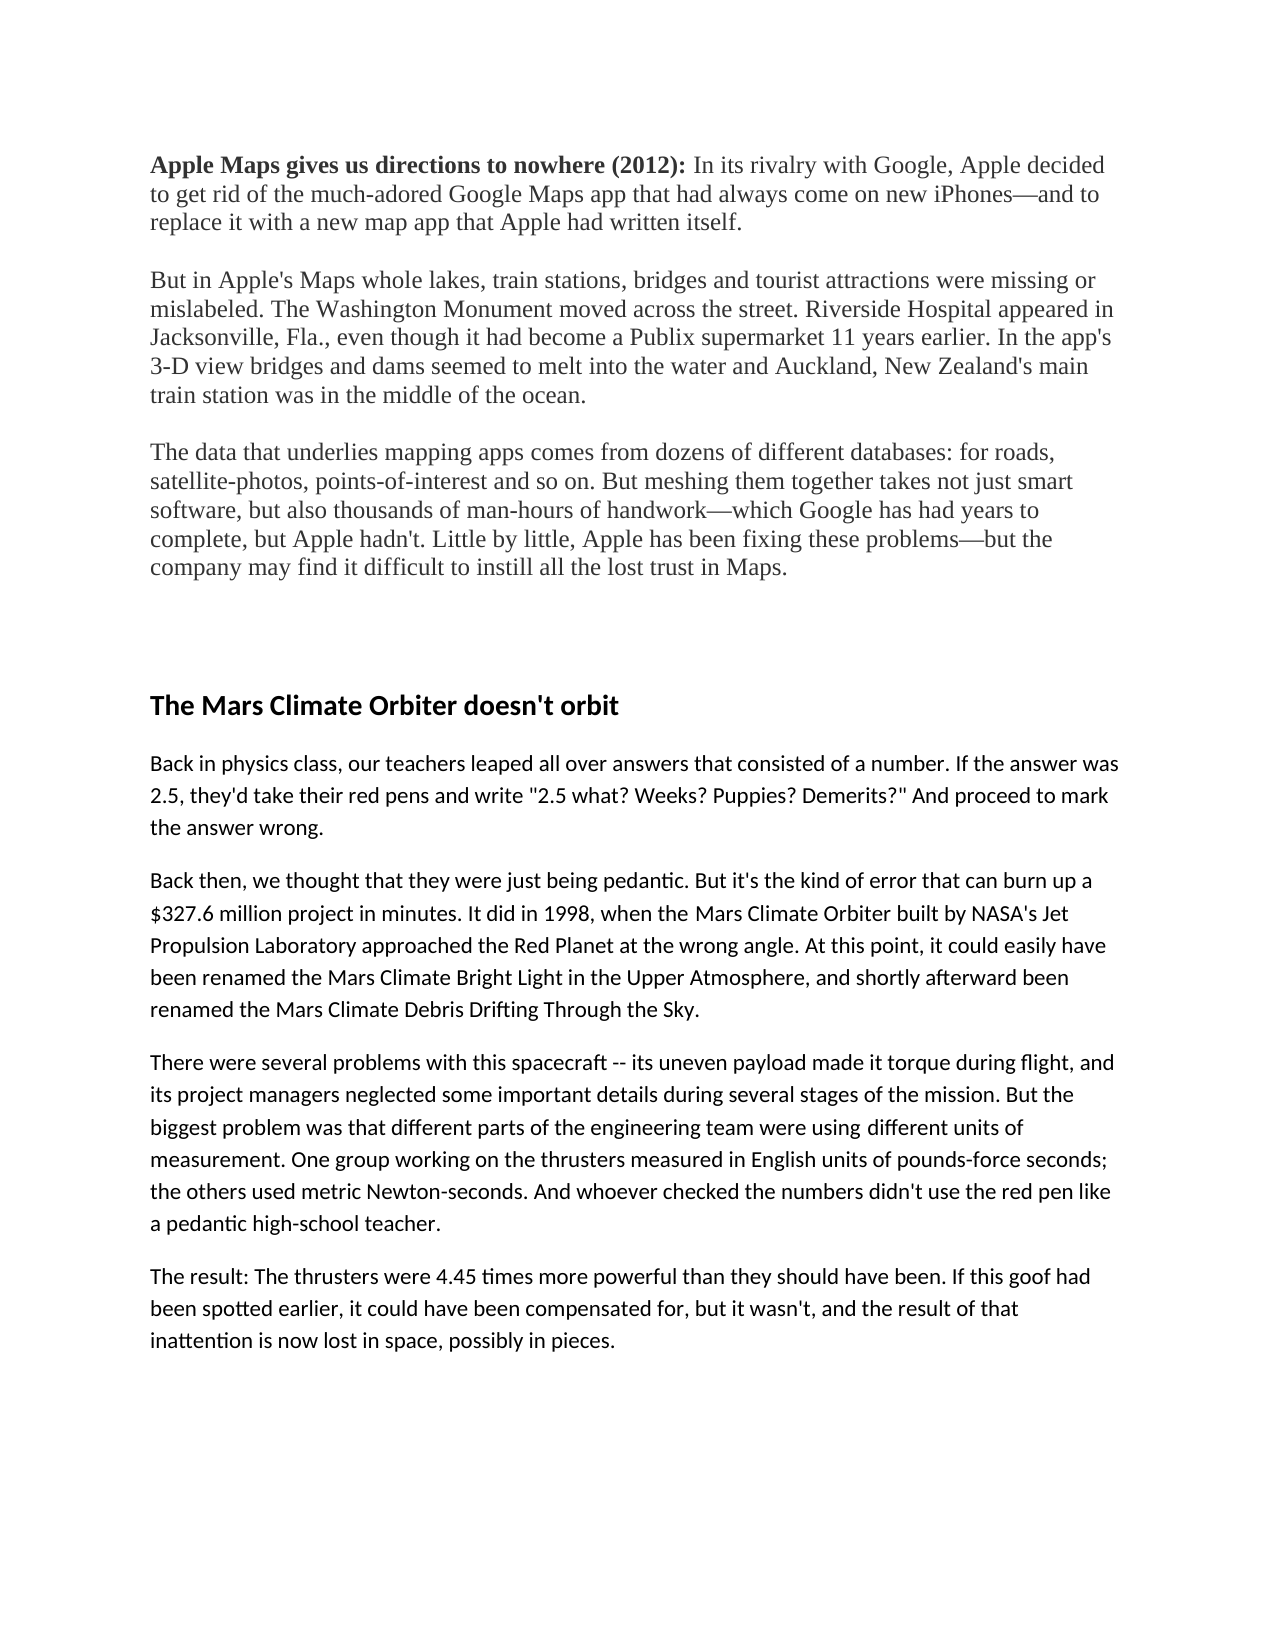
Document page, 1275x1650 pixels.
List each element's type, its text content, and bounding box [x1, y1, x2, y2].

text The data that underlies mapping apps comes from dozens of different databases: for roads, satellite-photos, points-of-interest and so on. But meshing them together takes not just smart software, but also thousands of man-hours of handwork—which Google has had years to complete, but Apple hadn't. Little by little, Apple has been fixing these problems—but the company may find it difficult to instill all the lost trust in Maps. [150, 437, 1125, 581]
text The result: The thrusters were 4.45 times more powerful than they should have been. If this goof had been spotted earlier, it could have been compensated for, but it wasn't, and the result of that inattention is now lost in space, possibly in pieces. [150, 1262, 1125, 1354]
text Apple Maps gives us directions to nowhere (2012): In its rivalry with Google, Apple decided to get rid of the much-adored Google Maps app that had always come on new iPhones—and to replace it with a new map app that Apple had written itself. [150, 150, 1125, 236]
text But in Apple's Maps whole lakes, train stations, bridges and tourist attractions were missing or mislabeled. The Washington Monument moved across the street. Riverside Hospital appeared in Jacksonville, Fla., even though it had become a Publix supermarket 11 years earlier. In the app's 3-D view bridges and dams seemed to melt into the water and Auckland, New Zealand's main train station was in the middle of the ocean. [150, 265, 1125, 409]
text Back in physics class, our teachers leaped all over answers that consisted of a number. If the answer was 2.5, they'd take their red pens and write "2.5 what? Weeks? Puppies? Demerits?" And proceed to mark the answer wrong. [150, 749, 1125, 841]
text The Mars Climate Orbiter doesn't orbit [150, 687, 1125, 723]
text Back then, we thought that they were just being pedantic. But it's the kind of error that can burn up a $327.6 million project in minutes. It did in 1998, when the Mars Climate Orbiter built by NASA's Jet Propulsion Laboratory approached the Red Planet at the wrong angle. At this point, it could easily have been renamed the Mars Climate Bright Light in the Upper Atmosphere, and shortly afterward been renamed the Mars Climate Debris Drifting Through the Sky. [150, 866, 1125, 1023]
text There were several problems with this spacecraft -- its uneven payload made it torque during flight, and its project managers neglected some important details during several stages of the mission. But the biggest problem was that different parts of the engineering team were using different units of measurement. One group working on the thrusters measured in English units of pounds-force seconds; the others used metric Newton-seconds. And whoever checked the numbers didn't use the red pen like a pedantic high-school teacher. [150, 1048, 1125, 1237]
